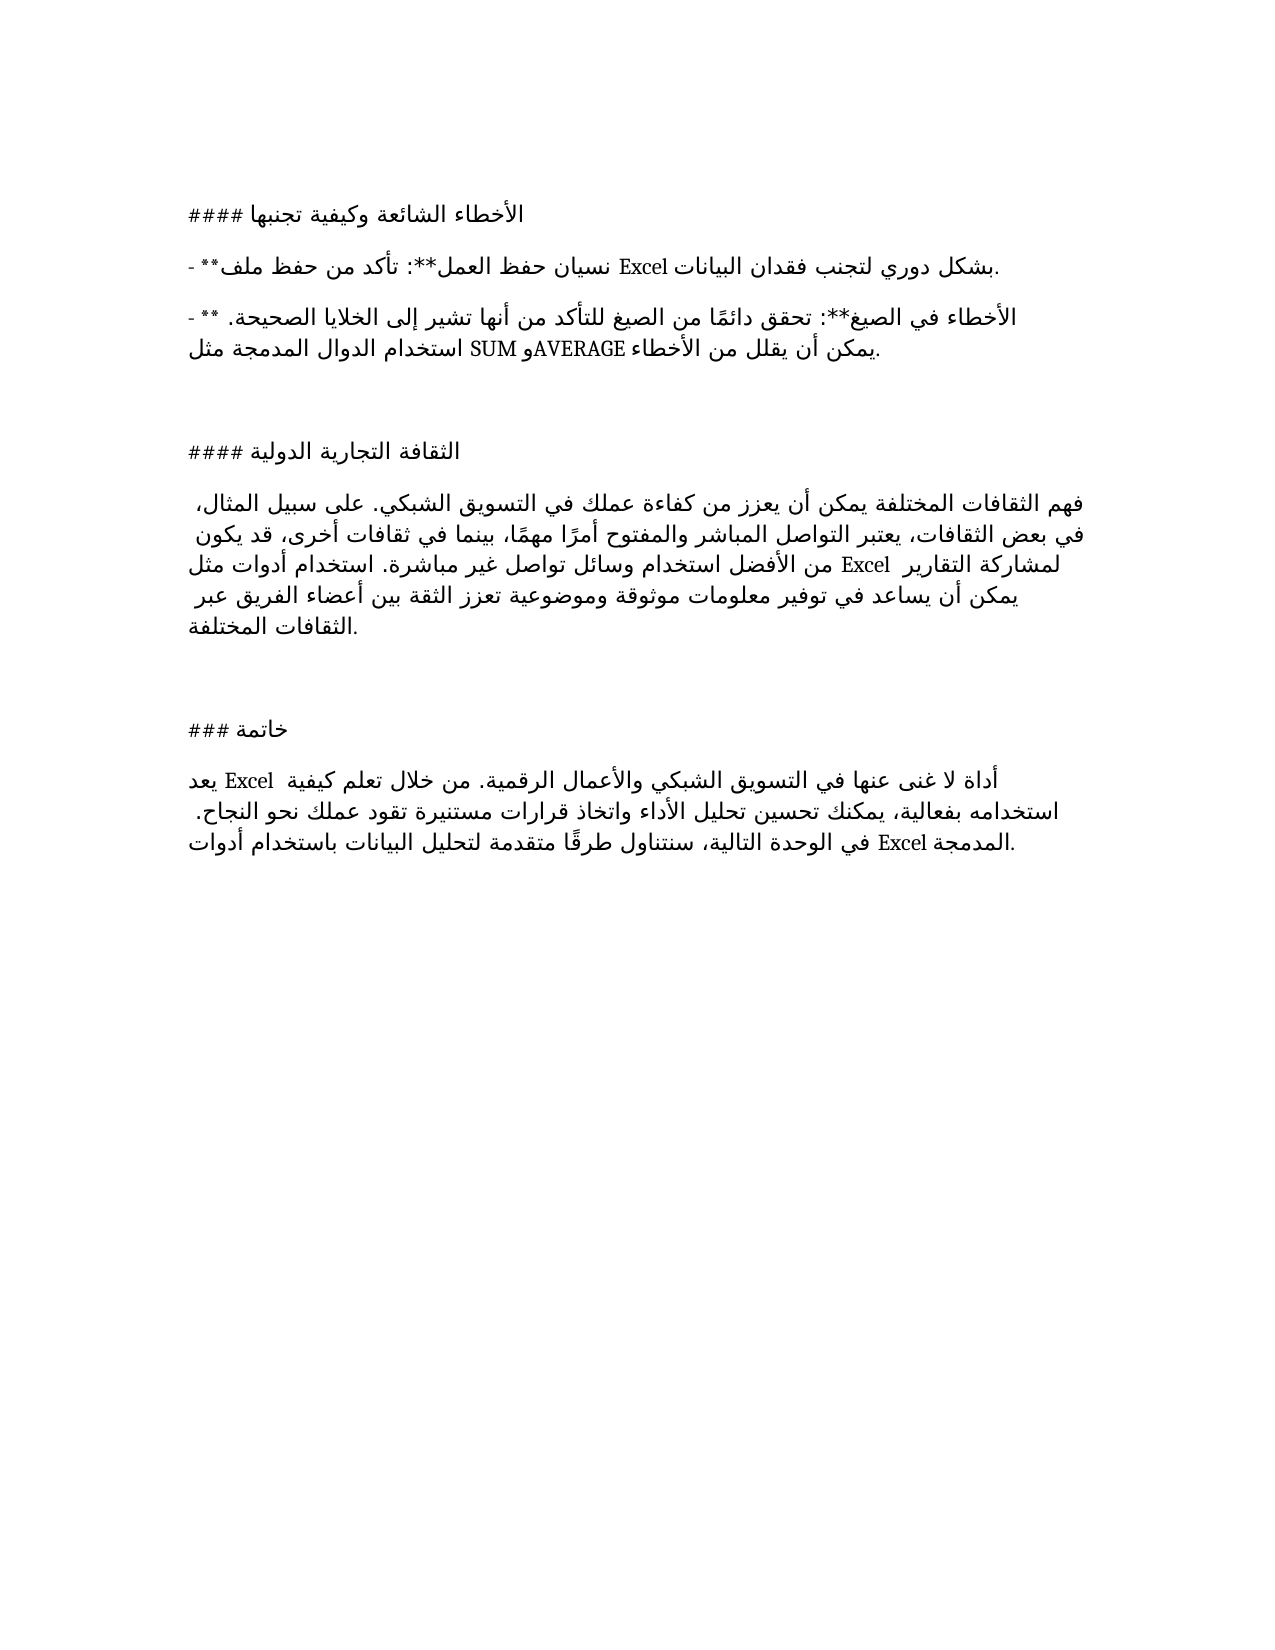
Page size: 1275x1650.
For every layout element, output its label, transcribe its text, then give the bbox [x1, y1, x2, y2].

text ### خاتمة [187, 716, 1087, 743]
text #### الثقافة التجارية الدولية [187, 438, 1087, 465]
text - **الأخطاء في الصيغ**: تحقق دائمًا من الصيغ للتأكد من أنها تشير إلى الخلايا الصحيحة. استخدام الدوال المدمجة مثل SUM وAVERAGE يمكن أن يقلل من الأخطاء. [187, 304, 1087, 362]
text - **نسيان حفظ العمل**: تأكد من حفظ ملف Excel بشكل دوري لتجنب فقدان البيانات. [187, 253, 1087, 280]
text فهم الثقافات المختلفة يمكن أن يعزز من كفاءة عملك في التسويق الشبكي. على سبيل المثال، في بعض الثقافات، يعتبر التواصل المباشر والمفتوح أمرًا مهمًا، بينما في ثقافات أخرى، قد يكون من الأفضل استخدام وسائل تواصل غير مباشرة. استخدام أدوات مثل Excel لمشاركة التقارير يمكن أن يساعد في توفير معلومات موثوقة وموضوعية تعزز الثقة بين أعضاء الفريق عبر الثقافات المختلفة. [187, 490, 1087, 640]
text #### الأخطاء الشائعة وكيفية تجنبها [187, 201, 1087, 228]
text يعد Excel أداة لا غنى عنها في التسويق الشبكي والأعمال الرقمية. من خلال تعلم كيفية استخدامه بفعالية، يمكنك تحسين تحليل الأداء واتخاذ قرارات مستنيرة تقود عملك نحو النجاح. في الوحدة التالية، سنتناول طرقًا متقدمة لتحليل البيانات باستخدام أدوات Excel المدمجة. [187, 767, 1087, 856]
